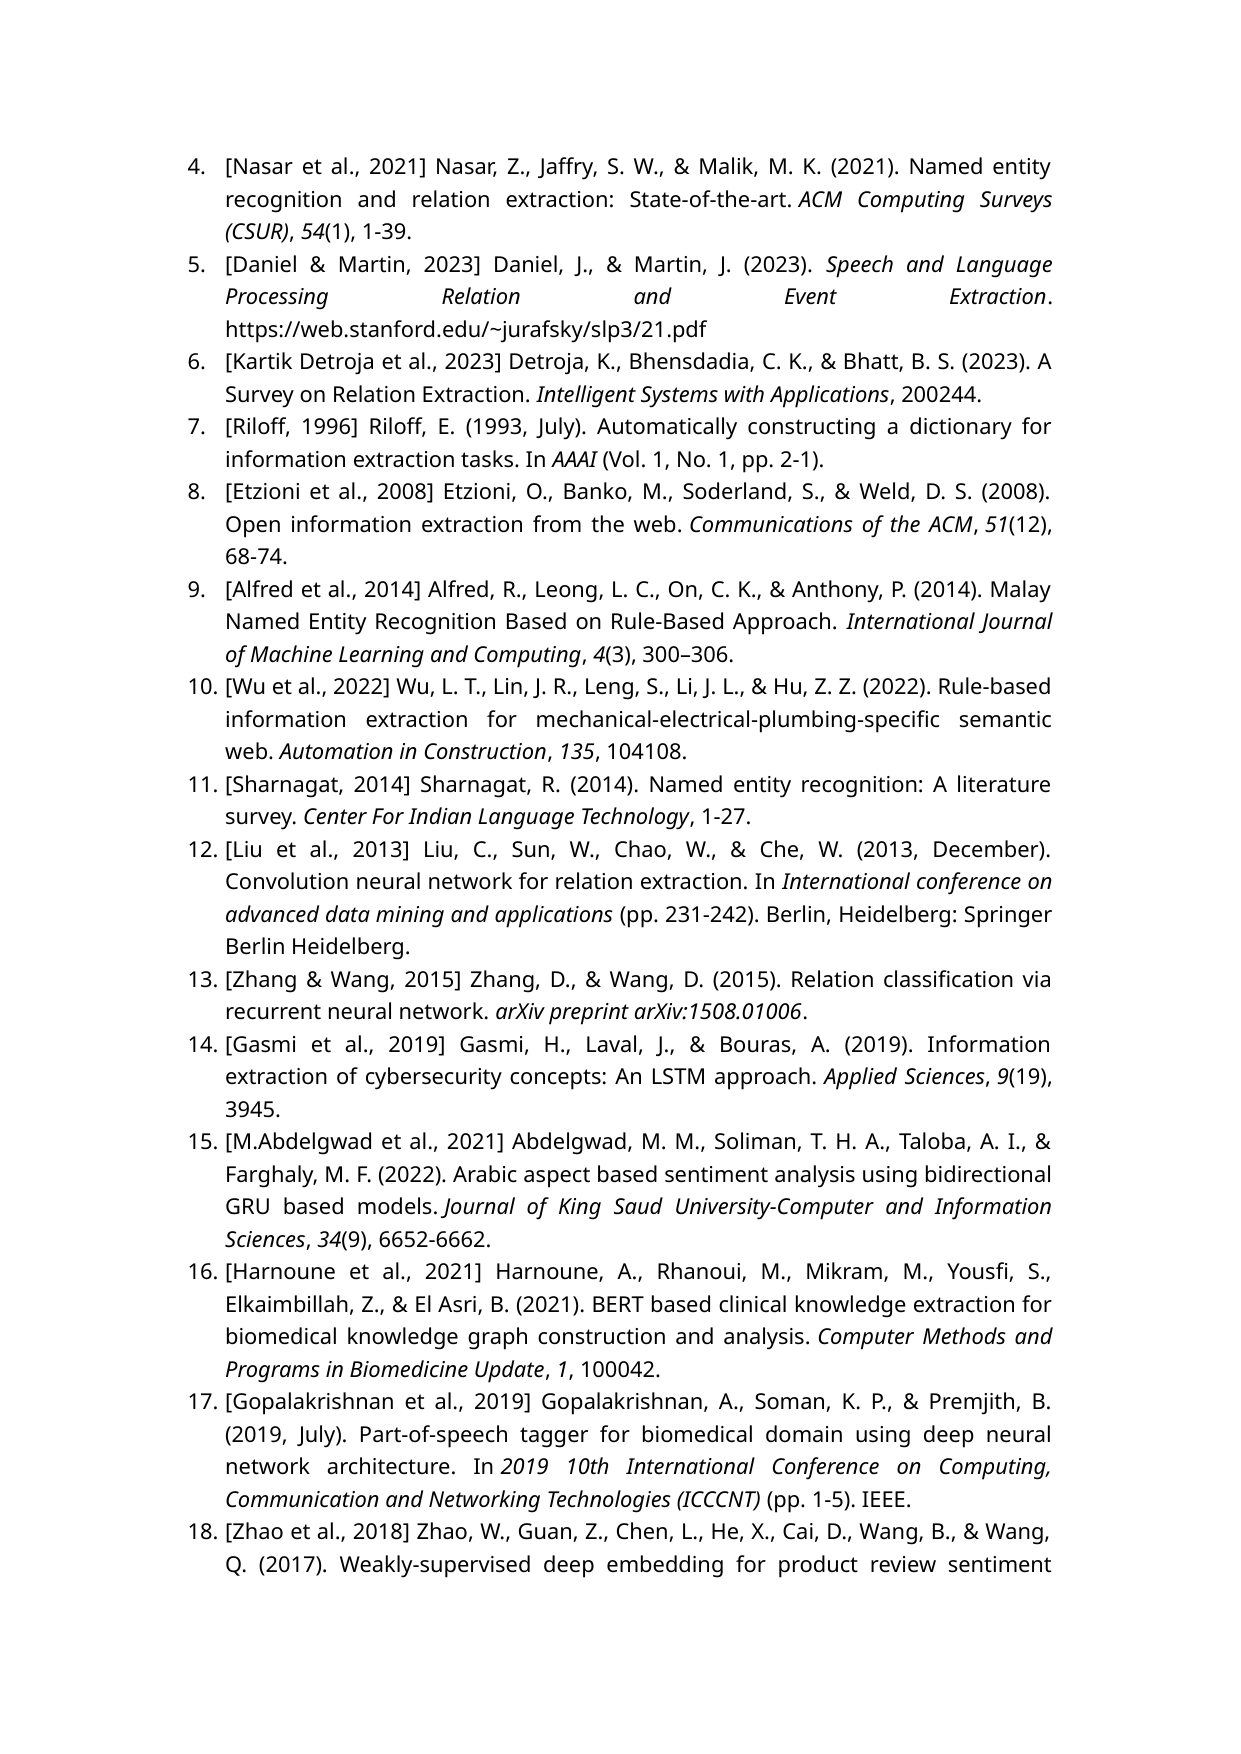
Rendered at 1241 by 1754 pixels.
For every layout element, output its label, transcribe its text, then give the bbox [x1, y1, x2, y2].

list [Nasar et al., 2021] Nasar, Z., Jaffry, S. W., & Malik, M. K. (2021). Named entity recognition and relation extraction: State-of-the-art. ACM Computing Surveys (CSUR), 54(1), 1-39. [187, 150, 1053, 247]
list [Gopalakrishnan et al., 2019] Gopalakrishnan, A., Soman, K. P., & Premjith, B. (2019, July). Part-of-speech tagger for biomedical domain using deep neural network architecture. In 2019 10th International Conference on Computing, Communication and Networking Technologies (ICCCNT) (pp. 1-5). IEEE. [187, 1385, 1053, 1515]
list [Harnoune et al., 2021] Harnoune, A., Rhanoui, M., Mikram, M., Yousfi, S., Elkaimbillah, Z., & El Asri, B. (2021). BERT based clinical knowledge extraction for biomedical knowledge graph construction and analysis. Computer Methods and Programs in Biomedicine Update, 1, 100042. [187, 1255, 1053, 1385]
list [Wu et al., 2022] Wu, L. T., Lin, J. R., Leng, S., Li, J. L., & Hu, Z. Z. (2022). Rule-based information extraction for mechanical-electrical-plumbing-specific semantic web. Automation in Construction, 135, 104108. [187, 670, 1053, 767]
list [Gasmi et al., 2019] Gasmi, H., Laval, J., & Bouras, A. (2019). Information extraction of cybersecurity concepts: An LSTM approach. Applied Sciences, 9(19), 3945. [187, 1027, 1053, 1125]
list [Sharnagat, 2014] Sharnagat, R. (2014). Named entity recognition: A literature survey. Center For Indian Language Technology, 1-27. [187, 767, 1053, 832]
list [Daniel & Martin, 2023] Daniel, J., & Martin, J. (2023). Speech and Language Processing Relation and Event Extraction. https://web.stanford.edu/~jurafsky/slp3/21.pdf [187, 247, 1053, 345]
list [M.Abdelgwad et al., 2021] Abdelgwad, M. M., Soliman, T. H. A., Taloba, A. I., & Farghaly, M. F. (2022). Arabic aspect based sentiment analysis using bidirectional GRU based models. Journal of King Saud University-Computer and Information Sciences, 34(9), 6652-6662. [187, 1125, 1053, 1255]
list [Riloff, 1996] Riloff, E. (1993, July). Automatically constructing a dictionary for information extraction tasks. In AAAI (Vol. 1, No. 1, pp. 2-1). [187, 410, 1053, 475]
list [Zhang & Wang, 2015] Zhang, D., & Wang, D. (2015). Relation classification via recurrent neural network. arXiv preprint arXiv:1508.01006. [187, 962, 1053, 1027]
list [187, 1515, 1053, 1580]
list [Etzioni et al., 2008] Etzioni, O., Banko, M., Soderland, S., & Weld, D. S. (2008). Open information extraction from the web. Communications of the ACM, 51(12), 68-74. [187, 475, 1053, 572]
list [Liu et al., 2013] Liu, C., Sun, W., Chao, W., & Che, W. (2013, December). Convolution neural network for relation extraction. In International conference on advanced data mining and applications (pp. 231-242). Berlin, Heidelberg: Springer Berlin Heidelberg. [187, 832, 1053, 962]
list [Kartik Detroja et al., 2023] Detroja, K., Bhensdadia, C. K., & Bhatt, B. S. (2023). A Survey on Relation Extraction. Intelligent Systems with Applications, 200244. [187, 345, 1053, 410]
list [Alfred et al., 2014] Alfred, R., Leong, L. C., On, C. K., & Anthony, P. (2014). Malay Named Entity Recognition Based on Rule-Based Approach. International Journal of Machine Learning and Computing, 4(3), 300–306. [187, 572, 1053, 670]
